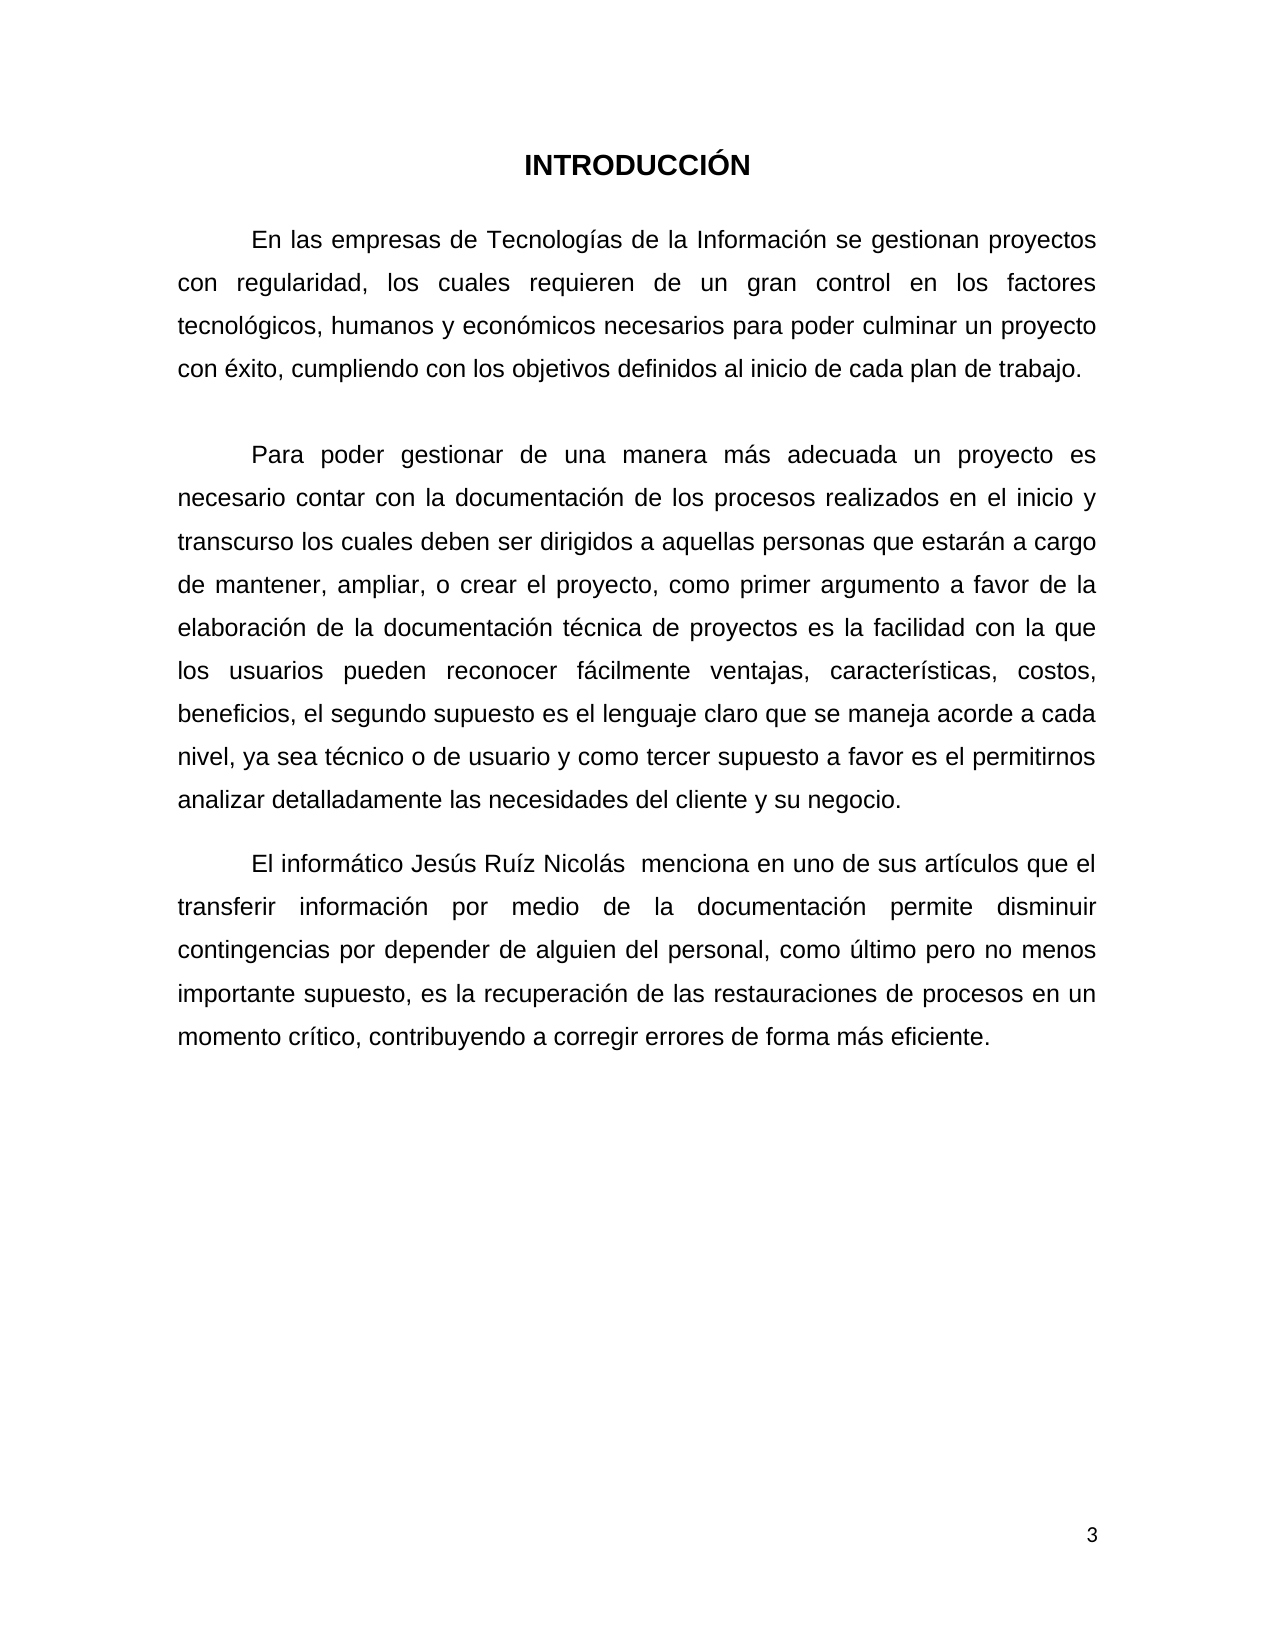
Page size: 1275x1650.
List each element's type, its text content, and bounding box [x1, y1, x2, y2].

text El informático Jesús Ruíz Nicolás menciona en uno de sus artículos que el transferir información por medio de la documentación permite disminuir contingencias por depender de alguien del personal, como último pero no menos importante supuesto, es la recuperación de las restauraciones de procesos en un momento crítico, contribuyendo a corregir errores de forma más eficiente. [177, 849, 1098, 1051]
text En las empresas de Tecnologías de la Información se gestionan proyectos con regularidad, los cuales requieren de un gran control en los factores tecnológicos, humanos y económicos necesarios para poder culminar un proyecto con éxito, cumpliendo con los objetivos definidos al inicio de cada plan de trabajo. [177, 225, 1098, 383]
text Para poder gestionar de una manera más adecuada un proyecto es necesario contar con la documentación de los procesos realizados en el inicio y transcurso los cuales deben ser dirigidos a aquellas personas que estarán a cargo de mantener, ampliar, o crear el proyecto, como primer argumento a favor de la elaboración de la documentación técnica de proyectos es la facilidad con la que los usuarios pueden reconocer fácilmente ventajas, características, costos, beneficios, el segundo supuesto es el lenguaje claro que se maneja acorde a cada nivel, ya sea técnico o de usuario y como tercer supuesto a favor es el permitirnos analizar detalladamente las necesidades del cliente y su negocio. [177, 440, 1098, 814]
text INTRODUCCIÓN [177, 148, 1098, 181]
